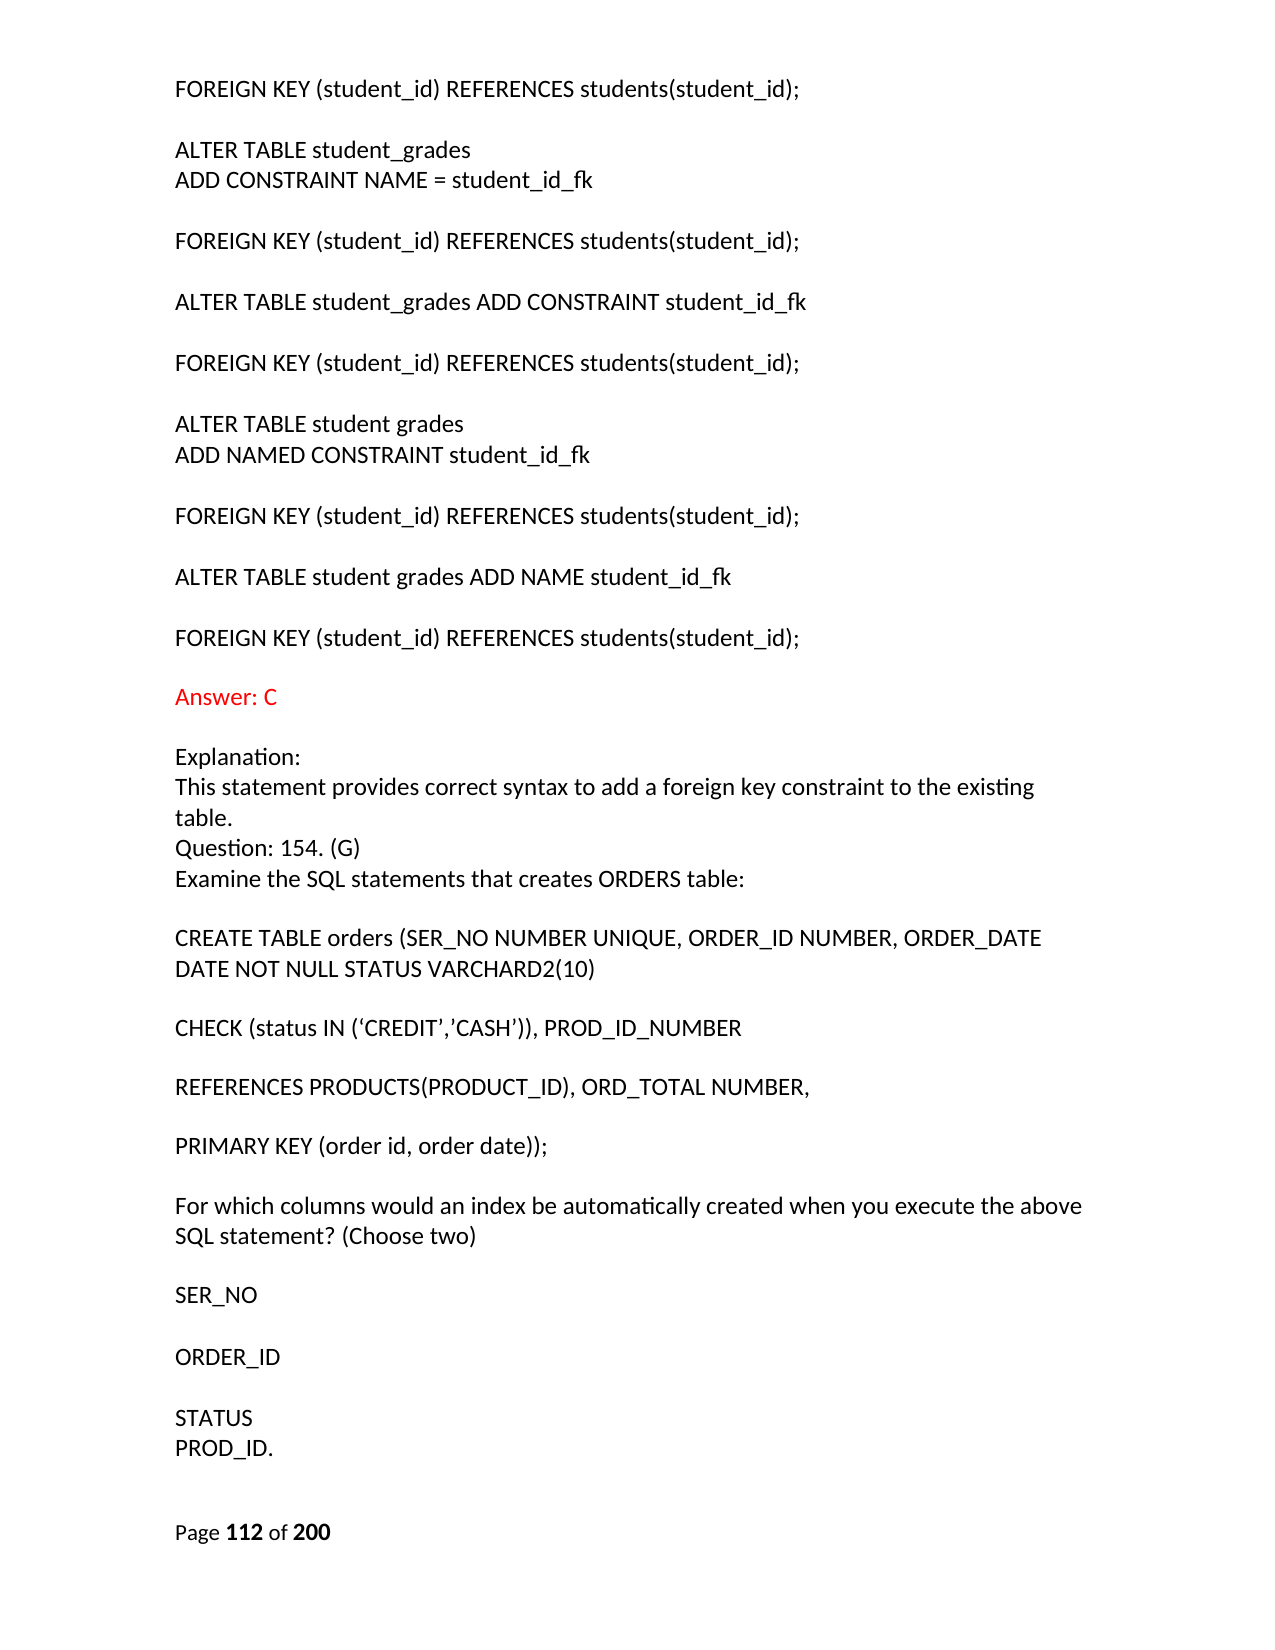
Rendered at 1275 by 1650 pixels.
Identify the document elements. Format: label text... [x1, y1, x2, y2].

text FOREIGN KEY (student_id) REFERENCES students(student_id); [175, 348, 1098, 378]
text ALTER TABLE student_grades [175, 134, 1098, 164]
text CREATE TABLE orders (SER_NO NUMBER UNIQUE, ORDER_ID NUMBER, ORDER_DATE DATE NOT NULL STATUS VARCHARD2(10) [175, 922, 1098, 983]
text PROD_ID. [175, 1432, 1098, 1463]
text Answer: C [175, 682, 1098, 712]
text Question: 154. (G) [175, 832, 1098, 863]
text ALTER TABLE student grades ADD NAME student_id_fk [175, 561, 1098, 592]
text CHECK (status IN (‘CREDIT’,’CASH’)), PROD_ID_NUMBER [175, 1012, 1098, 1042]
text FOREIGN KEY (student_id) REFERENCES students(student_id); [175, 226, 1098, 256]
text SER_NO [175, 1279, 1098, 1310]
text For which columns would an index be automatically created when you execute the above SQL statement? (Choose two) [175, 1190, 1098, 1251]
text ORDER_ID [175, 1341, 1098, 1371]
text Examine the SQL statements that creates ORDERS table: [175, 863, 1098, 893]
text FOREIGN KEY (student_id) REFERENCES students(student_id); [175, 73, 1098, 103]
text REFERENCES PRODUCTS(PRODUCT_ID), ORD_TOTAL NUMBER, [175, 1071, 1098, 1102]
text This statement provides correct syntax to add a foreign key constraint to the existing table. [175, 771, 1098, 832]
text ALTER TABLE student_grades ADD CONSTRAINT student_id_fk [175, 287, 1098, 317]
text ALTER TABLE student grades [175, 409, 1098, 439]
text PRIMARY KEY (order id, order date)); [175, 1131, 1098, 1161]
text ADD NAMED CONSTRAINT student_id_fk [175, 439, 1098, 470]
text ADD CONSTRAINT NAME = student_id_fk [175, 164, 1098, 195]
text Explanation: [175, 741, 1098, 771]
text FOREIGN KEY (student_id) REFERENCES students(student_id); [175, 622, 1098, 653]
text FOREIGN KEY (student_id) REFERENCES students(student_id); [175, 500, 1098, 531]
text STATUS [175, 1402, 1098, 1432]
